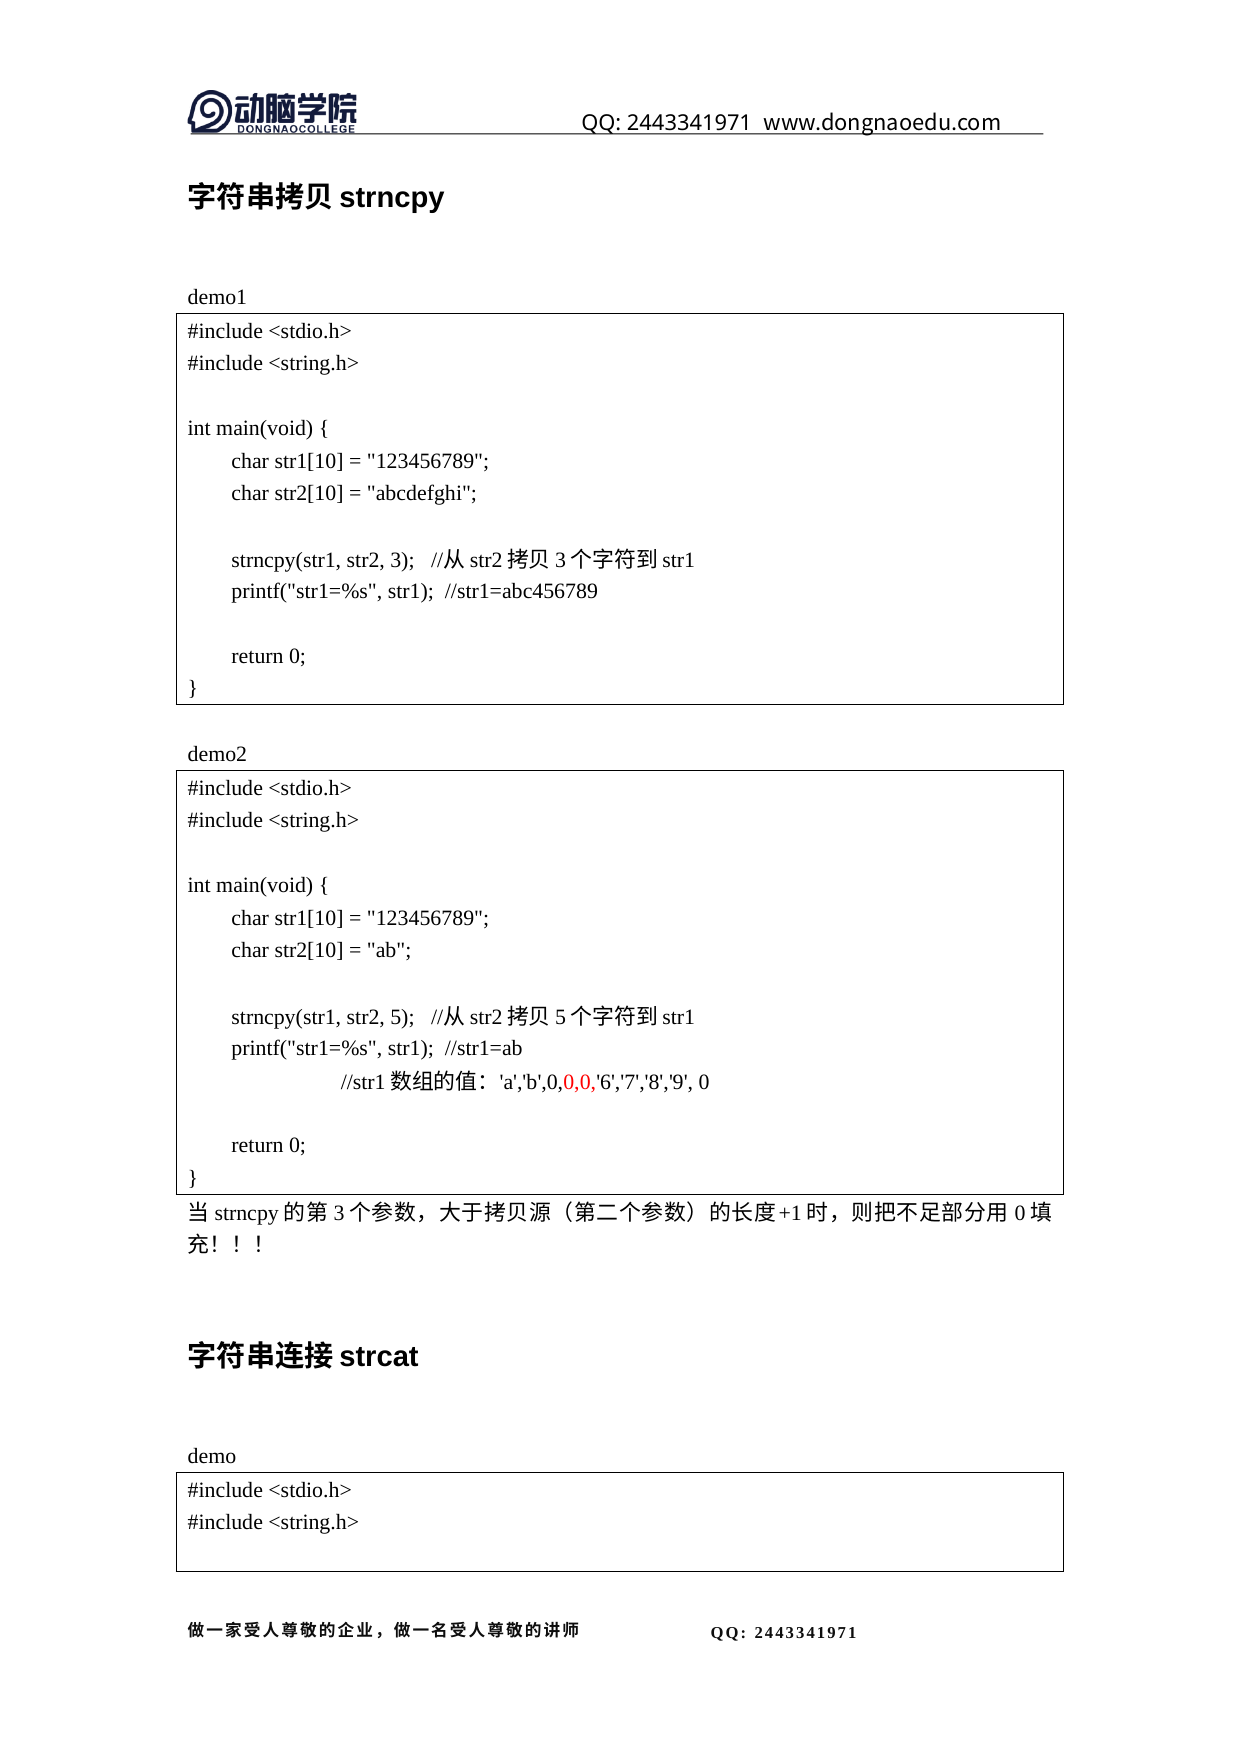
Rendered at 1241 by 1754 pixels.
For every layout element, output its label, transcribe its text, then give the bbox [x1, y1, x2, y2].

text demo1 [187, 280, 1053, 313]
text 当strncpy的第3个参数，大于拷贝源（第二个参数）的长度+1时，则把不足部分用0填充！！！ [187, 1195, 1053, 1259]
text demo [187, 1440, 1053, 1472]
text demo2 [187, 737, 1053, 770]
picture [187, 90, 357, 133]
table_header #include <stdio.h> #include <string.h> int main(void) { char str1[10] = "123456789"; char str2[10] = "abcdefghi"; strncpy(str1, str2, 3); //从str2拷贝3个字符到str1 printf("str1=%s", str1); //str1=abc456789 return 0; } [177, 314, 1063, 704]
table_header #include <stdio.h> #include <string.h> int main(void) { char str1[10] = "123456789"; char str2[10] = "ab"; strncpy(str1, str2, 5); //从str2拷贝5个字符到str1 printf("str1=%s", str1); //str1=ab //str1数组的值：'a','b',0,0,0,'6','7','8','9', 0 return 0; } [177, 771, 1063, 1193]
subtitle 字符串连接strcat [187, 1321, 1053, 1386]
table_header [177, 1473, 1063, 1571]
subtitle 字符串拷贝strncpy [187, 162, 1053, 227]
